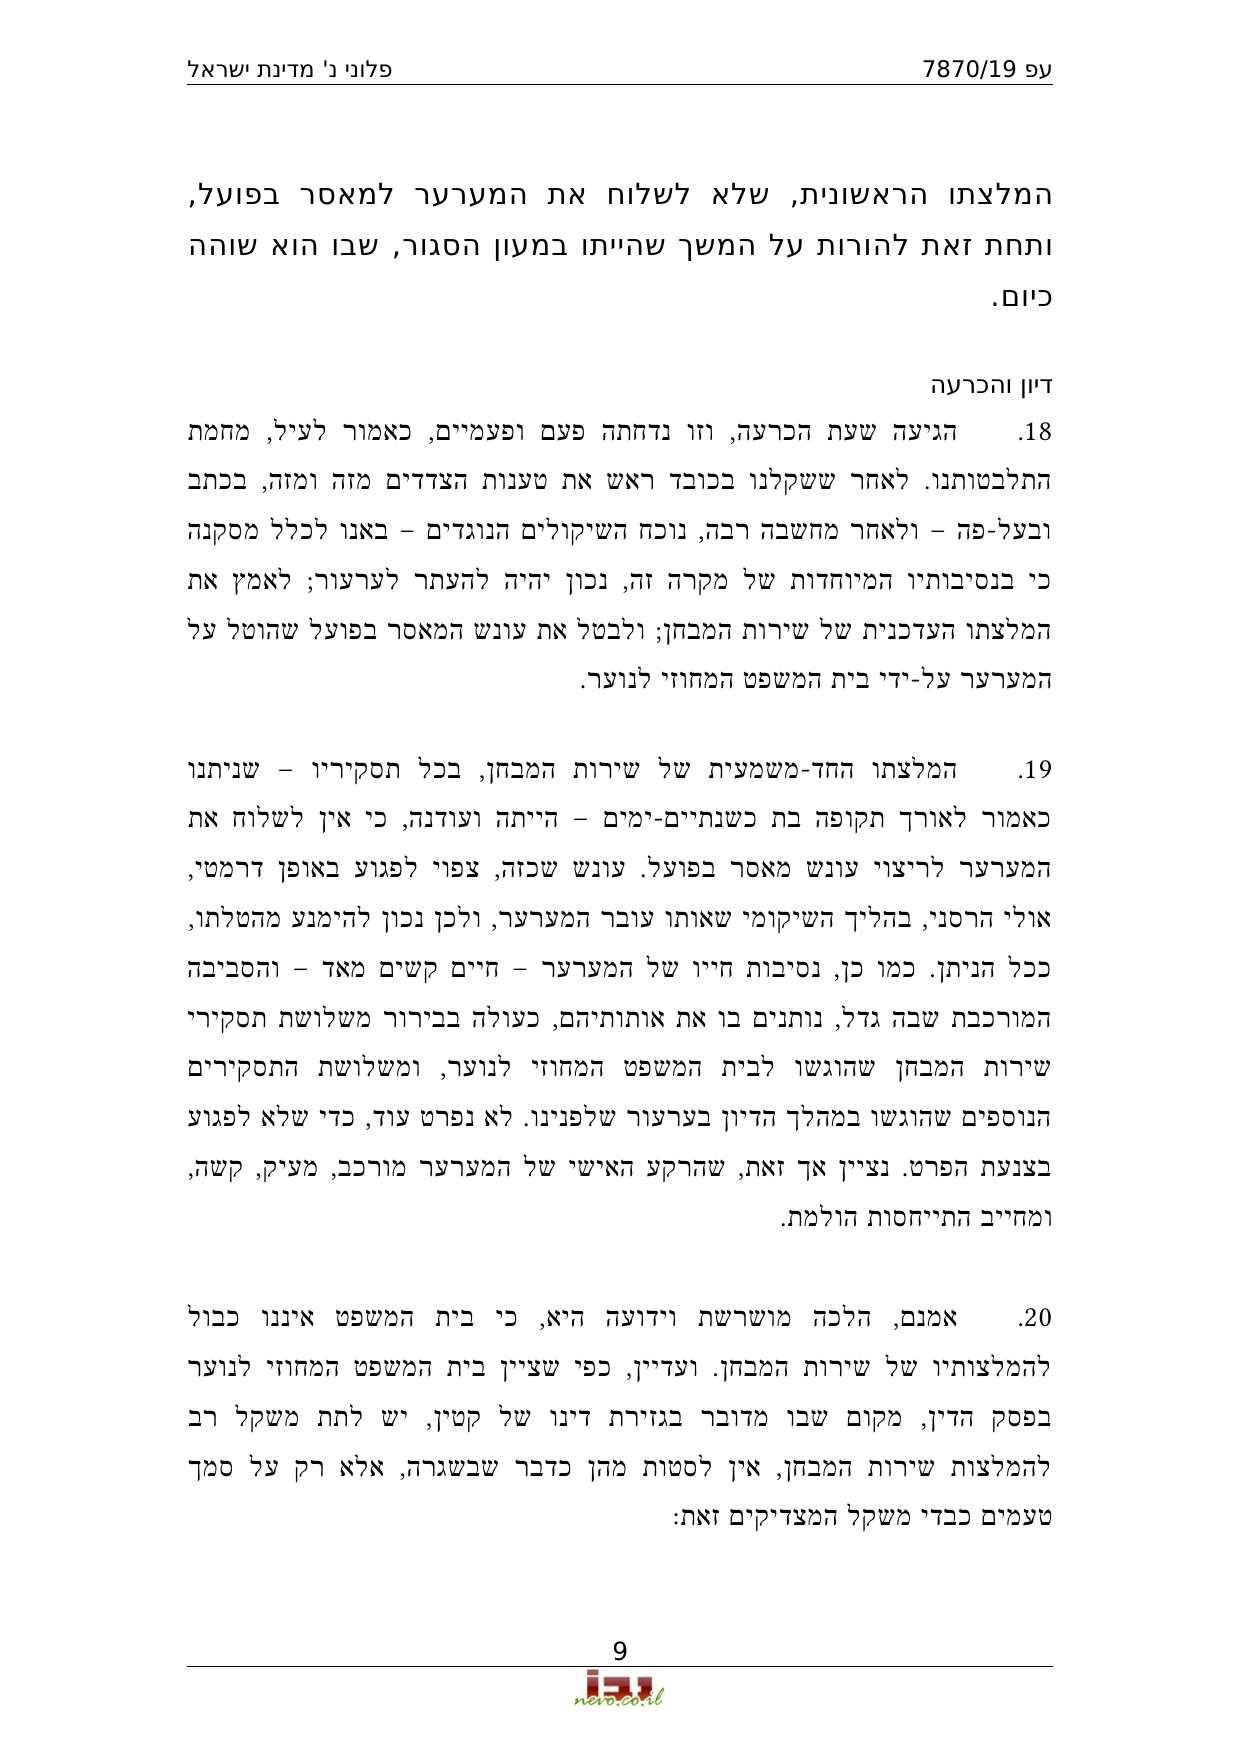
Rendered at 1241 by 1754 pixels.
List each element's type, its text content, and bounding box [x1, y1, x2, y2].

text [187, 177, 1053, 314]
picture [574, 1669, 666, 1707]
list הגיעה שעת הכרעה, וזו נדחתה פעם ופעמיים, כאמור לעיל, מחמת התלבטותנו. לאחר ששקלנו בכובד ראש את טענות הצדדים מזה ומזה, בכתב ובעל-פה – ולאחר מחשבה רבה, נוכח השיקולים הנוגדים – באנו לכלל מסקנה כי בנסיבותיו המיוחדות של מקרה זה, נכון יהיה להעתר לערעור; לאמץ את המלצתו העדכנית של שירות המבחן; ולבטל את עונש המאסר בפועל שהוטל על המערער על-ידי בית המשפט המחוזי לנוער. [187, 414, 1053, 696]
list המלצתו החד-משמעית של שירות המבחן, בכל תסקיריו – שניתנו כאמור לאורך תקופה בת כשנתיים-ימים – הייתה ועודנה, כי אין לשלוח את המערער לריצוי עונש מאסר בפועל. עונש שכזה, צפוי לפגוע באופן דרמטי, אולי הרסני, בהליך השיקומי שאותו עובר המערער, ולכן נכון להימנע מהטלתו, ככל הניתן. כמו כן, נסיבות חייו של המערער – חיים קשים מאד – והסביבה המורכבת שבה גדל, נותנים בו את אותותיהם, כעולה בבירור משלושת תסקירי שירות המבחן שהוגשו לבית המשפט המחוזי לנוער, ומשלושת התסקירים הנוספים שהוגשו במהלך הדיון בערעור שלפנינו. לא נפרט עוד, כדי שלא לפגוע בצנעת הפרט. נציין אך זאת, שהרקע האישי של המערער מורכב, מעיק, קשה, ומחייב התייחסות הולמת. [187, 752, 1053, 1233]
text דיון והכרעה [187, 370, 1053, 399]
list אמנם, הלכה מושרשת וידועה היא, כי בית המשפט איננו כבול להמלצותיו של שירות המבחן. ועדיין, כפי שציין בית המשפט המחוזי לנוער בפסק הדין, מקום שבו מדובר בגזירת דינו של קטין, יש לתת משקל רב להמלצות שירות המבחן, אין לסטות מהן כדבר שבשגרה, אלא רק על סמך טעמים כבדי משקל המצדיקים זאת: [187, 1301, 1053, 1533]
